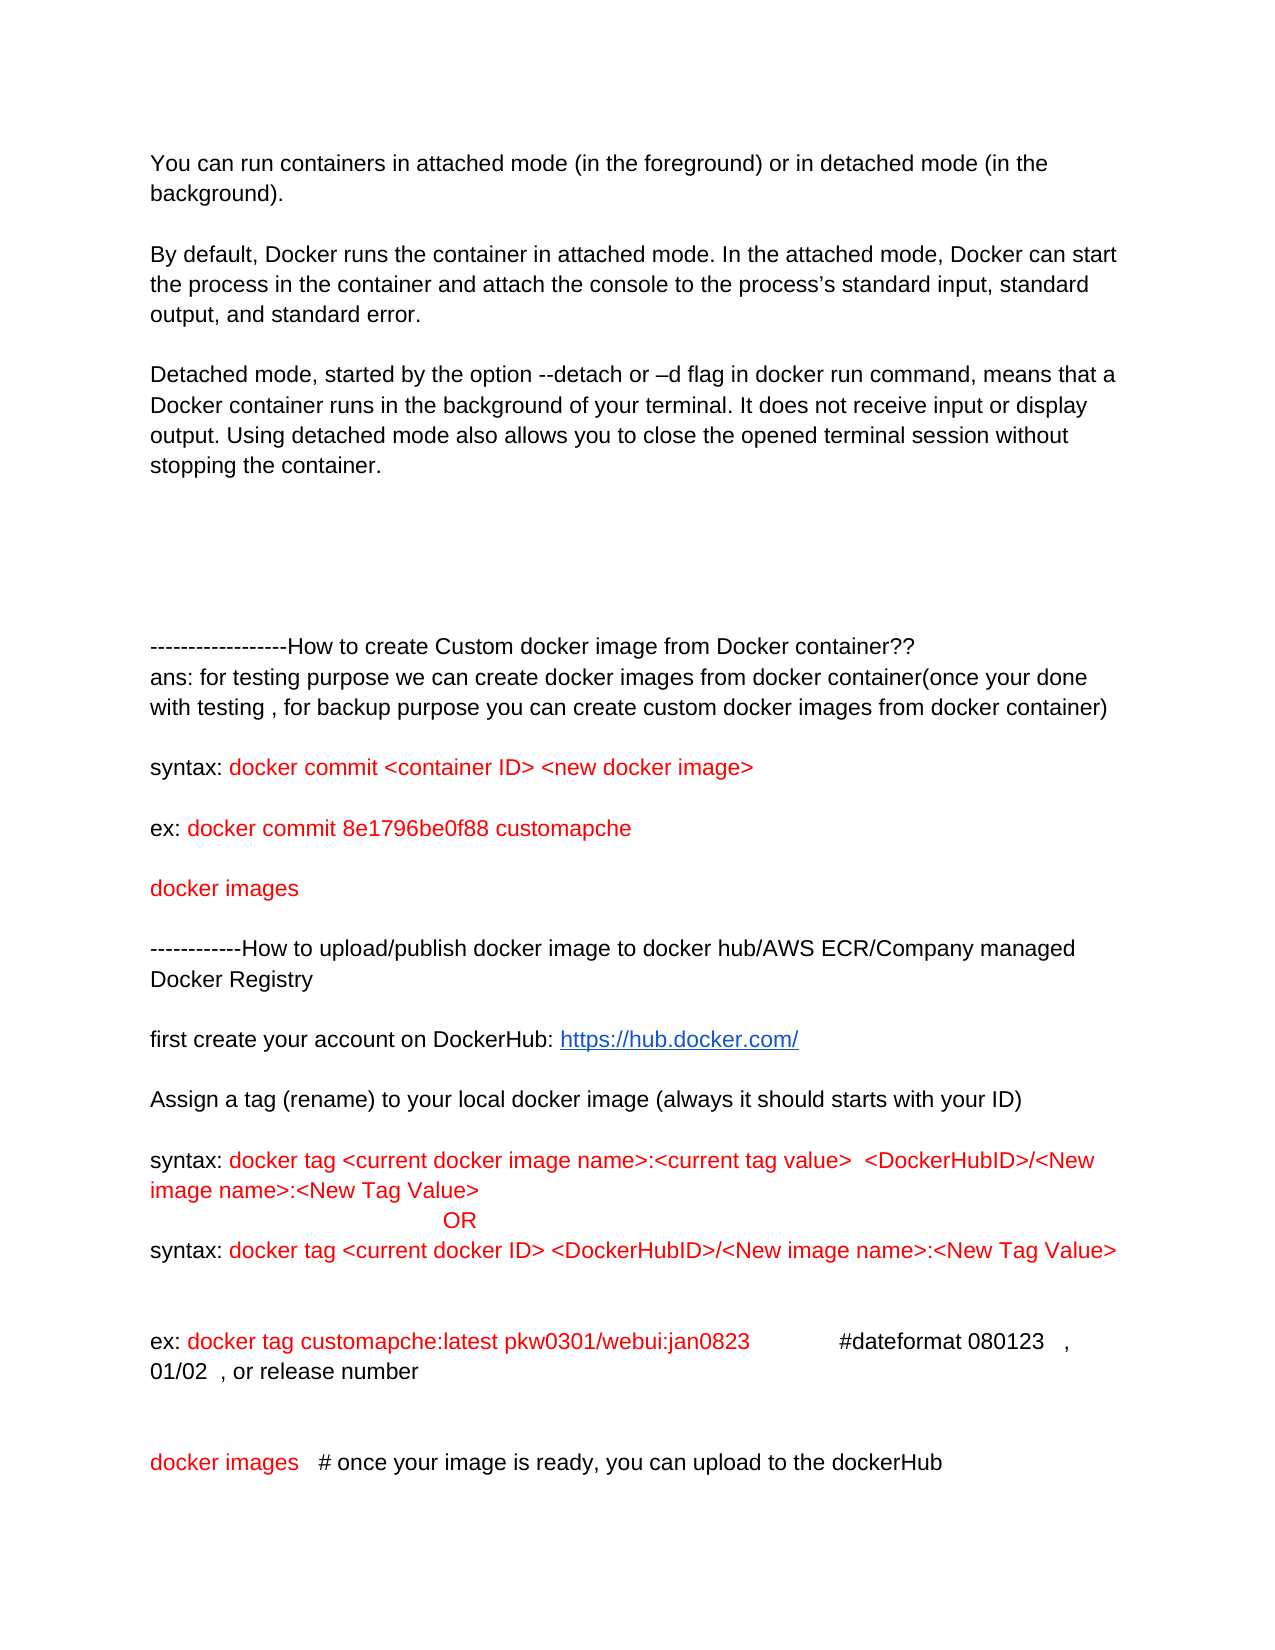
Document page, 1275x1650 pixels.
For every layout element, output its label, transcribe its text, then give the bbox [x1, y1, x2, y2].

text Detached mode, started by the option --detach or –d flag in docker run command, means that a Docker container runs in the background of your terminal. It does not receive input or display output. Using detached mode also allows you to close the opened terminal session without stopping the container. [150, 361, 1125, 478]
text ans: for testing purpose we can create docker images from docker container(once your done with testing , for backup purpose you can create custom docker images from docker container) [150, 663, 1125, 720]
text You can run containers in attached mode (in the foreground) or in detached mode (in the background). [150, 150, 1125, 207]
text Assign a tag (rename) to your local docker image (always it should starts with your ID) [150, 1086, 1125, 1113]
text syntax: docker commit <container ID> <new docker image> [150, 754, 1125, 781]
text ------------How to upload/publish docker image to docker hub/AWS ECR/Company managed Docker Registry [150, 935, 1125, 992]
text By default, Docker runs the container in attached mode. In the attached mode, Docker can start the process in the container and attach the console to the process’s standard input, standard output, and standard error. [150, 241, 1125, 327]
text ex: docker commit 8e1796be0f88 customapche [150, 814, 1125, 841]
text OR [150, 1207, 1125, 1234]
text first create your account on DockerHub: https://hub.docker.com/ [150, 1026, 1125, 1052]
text ex: docker tag customapche:latest pkw0301/webui:jan0823 #dateformat 080123 , 01/02 , or release number [150, 1328, 1125, 1385]
text syntax: docker tag <current docker image name>:<current tag value> <DockerHubID>/<New image name>:<New Tag Value> [150, 1147, 1125, 1203]
text docker images # once your image is ready, you can upload to the dockerHub [150, 1449, 1125, 1475]
text ------------------How to create Custom docker image from Docker container?? [150, 633, 1125, 660]
text docker images [150, 875, 1125, 901]
text syntax: docker tag <current docker ID> <DockerHubID>/<New image name>:<New Tag Value> [150, 1237, 1125, 1264]
